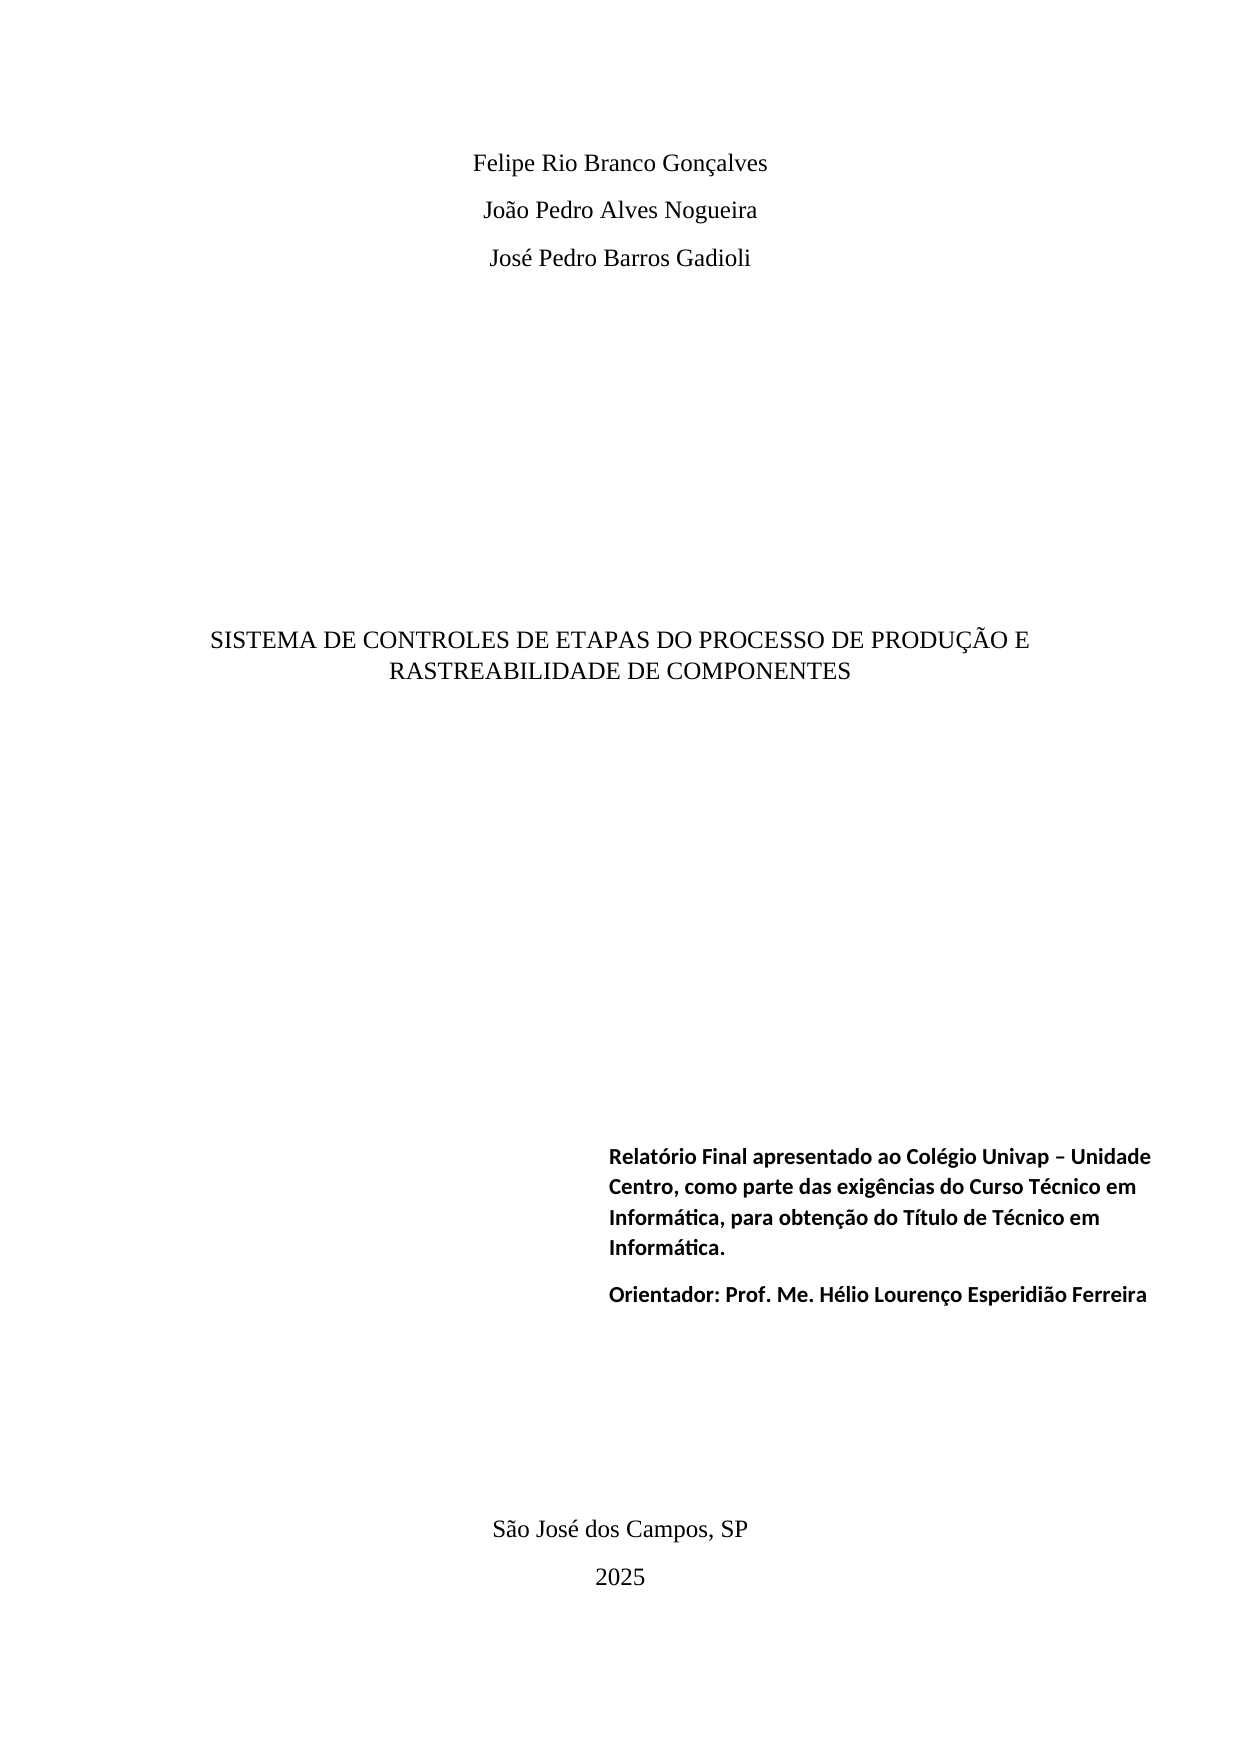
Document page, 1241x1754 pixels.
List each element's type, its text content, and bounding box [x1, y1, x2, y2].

text São José dos Campos, SP [177, 1514, 1063, 1543]
text 2025 [177, 1562, 1063, 1591]
text SISTEMA DE CONTROLES DE ETAPAS DO PROCESSO DE PRODUÇÃO E RASTREABILIDADE DE COMPONENTES [177, 625, 1063, 684]
text João Pedro Alves Nogueira [177, 195, 1063, 224]
text José Pedro Barros Gadioli [177, 243, 1063, 272]
text Felipe Rio Branco Gonçalves [177, 148, 1063, 176]
